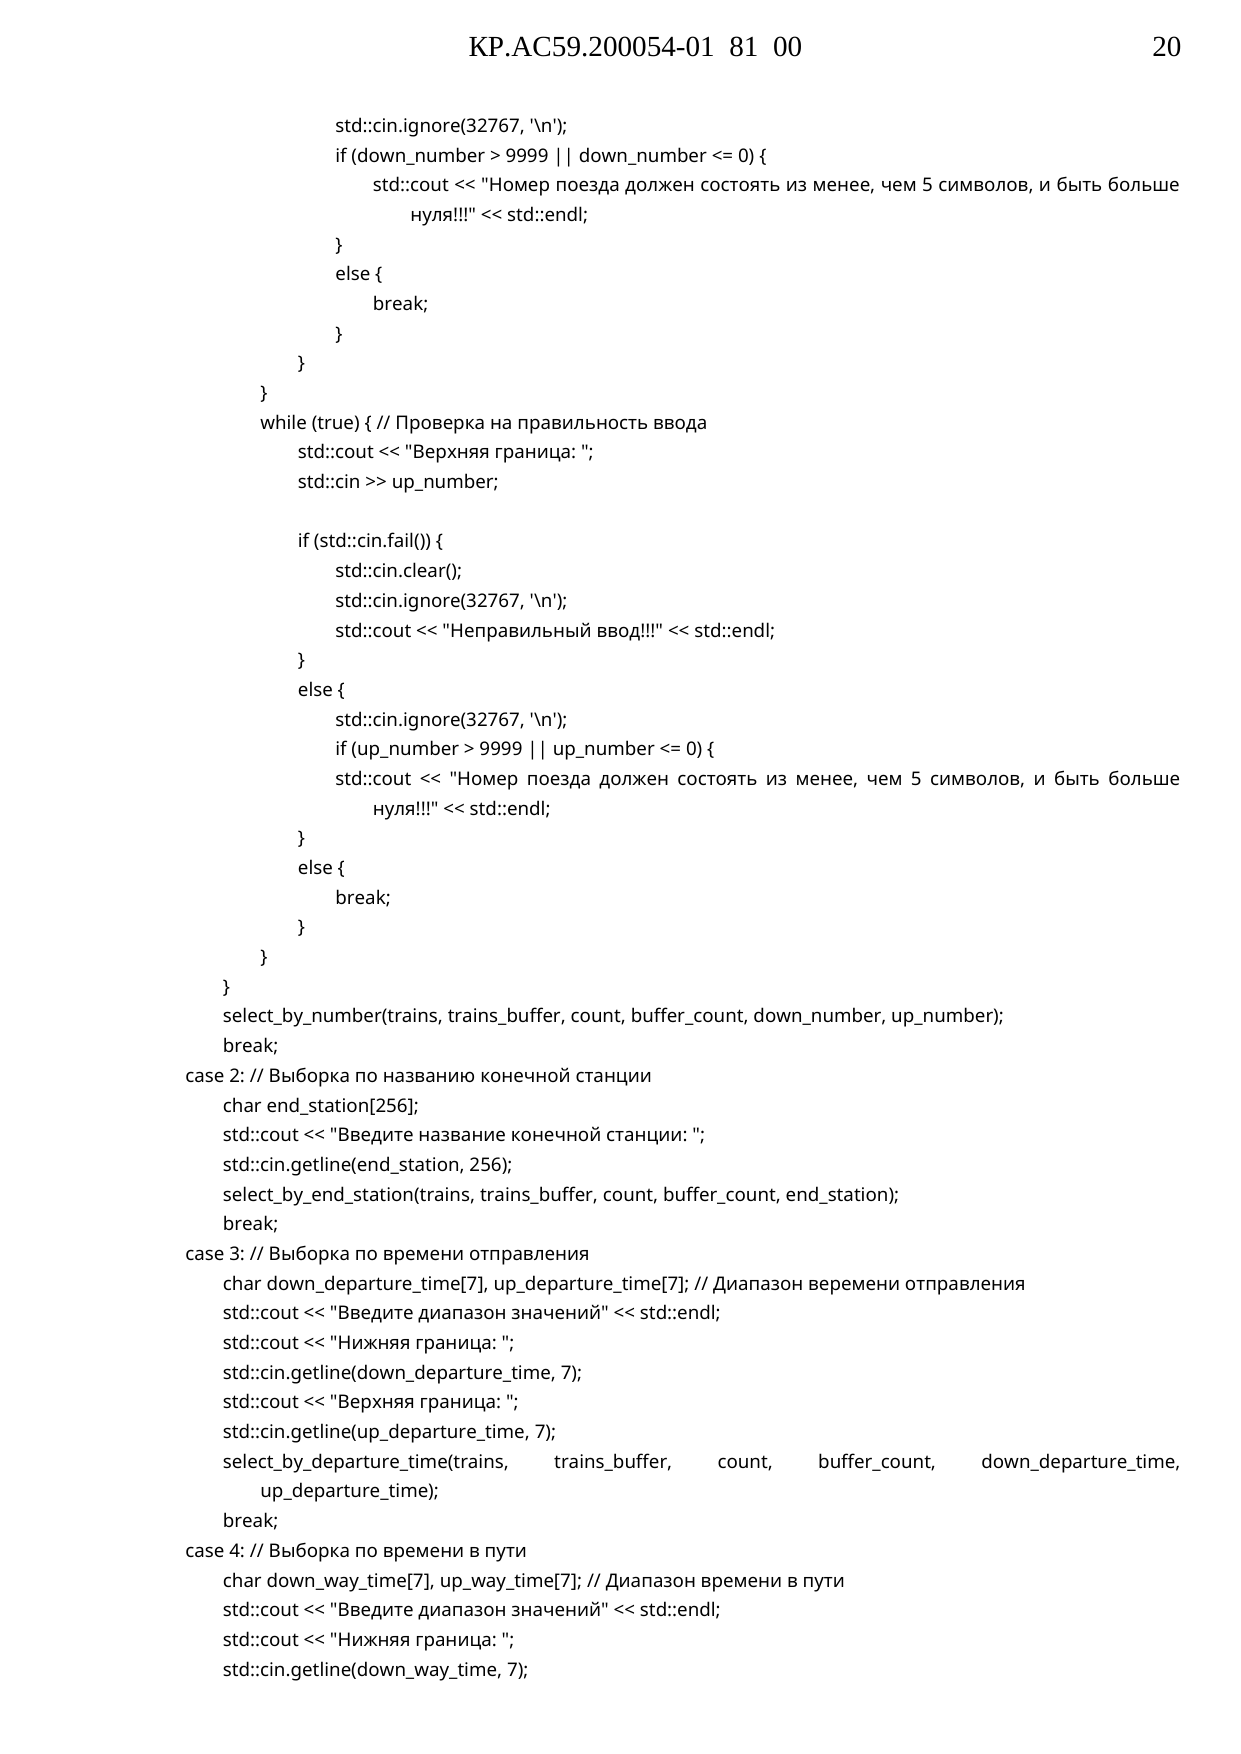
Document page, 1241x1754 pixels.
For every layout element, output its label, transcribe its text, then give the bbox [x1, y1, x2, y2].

list } [335, 316, 1181, 346]
list select_by_end_station(trains, trains_buffer, count, buffer_count, end_station); [223, 1177, 1181, 1206]
list std::cin.ignore(32767, '\n'); [335, 583, 1181, 613]
list std::cout << "Верхняя граница: "; [223, 1384, 1181, 1414]
list char down_departure_time[7], up_departure_time[7]; // Диапазон веремени отправления [223, 1266, 1181, 1296]
list } [298, 346, 1181, 375]
list else { [335, 256, 1181, 286]
list } [335, 227, 1181, 256]
list break; [223, 1206, 1181, 1236]
list std::cin.getline(end_station, 256); [223, 1147, 1181, 1177]
list select_by_departure_time(trains, trains_buffer, count, buffer_count, down_departure_time, up_departure_time); [223, 1444, 1181, 1503]
list std::cin.ignore(32767, '\n'); [335, 702, 1181, 731]
list break; [223, 1028, 1181, 1058]
list } [260, 939, 1181, 969]
list std::cin.getline(down_way_time, 7); [223, 1652, 1181, 1681]
list select_by_number(trains, trains_buffer, count, buffer_count, down_number, up_number); [223, 999, 1181, 1028]
list } [298, 821, 1181, 850]
list std::cout << "Верхняя граница: "; [298, 434, 1181, 464]
list case 2: // Выборка по названию конечной станции [185, 1058, 1181, 1088]
list std::cout << "Нижняя граница: "; [223, 1622, 1181, 1652]
list if (up_number > 9999 || up_number <= 0) { [335, 731, 1181, 761]
list else { [298, 672, 1181, 702]
list break; [373, 286, 1181, 316]
list char end_station[256]; [223, 1088, 1181, 1117]
list std::cout << "Номер поезда должен состоять из менее, чем 5 символов, и быть больше нуля!!!" << std::endl; [373, 167, 1181, 227]
list std::cin.getline(down_departure_time, 7); [223, 1355, 1181, 1384]
list std::cin.clear(); [335, 553, 1181, 583]
list std::cin.getline(up_departure_time, 7); [223, 1414, 1181, 1444]
list } [223, 969, 1181, 999]
list case 4: // Выборка по времени в пути [185, 1533, 1181, 1563]
list else { [298, 850, 1181, 880]
list std::cout << "Нижняя граница: "; [223, 1325, 1181, 1355]
list if (down_number > 9999 || down_number <= 0) { [335, 138, 1181, 167]
list } [298, 642, 1181, 672]
list std::cin >> up_number; [298, 464, 1181, 494]
list break; [223, 1503, 1181, 1533]
list std::cout << "Введите диапазон значений" << std::endl; [223, 1592, 1181, 1622]
list char down_way_time[7], up_way_time[7]; // Диапазон времени в пути [223, 1563, 1181, 1592]
list std::cout << "Введите диапазон значений" << std::endl; [223, 1296, 1181, 1325]
list } [260, 375, 1181, 405]
list std::cout << "Введите название конечной станции: "; [223, 1117, 1181, 1147]
list std::cin.ignore(32767, '\n'); [335, 108, 1181, 138]
list while (true) { // Проверка на правильность ввода [260, 405, 1181, 434]
list } [298, 909, 1181, 939]
list std::cout << "Неправильный ввод!!!" << std::endl; [335, 613, 1181, 642]
list break; [335, 880, 1181, 909]
list std::cout << "Номер поезда должен состоять из менее, чем 5 символов, и быть больше нуля!!!" << std::endl; [335, 761, 1181, 821]
list case 3: // Выборка по времени отправления [185, 1236, 1181, 1266]
list if (std::cin.fail()) { [298, 524, 1181, 553]
